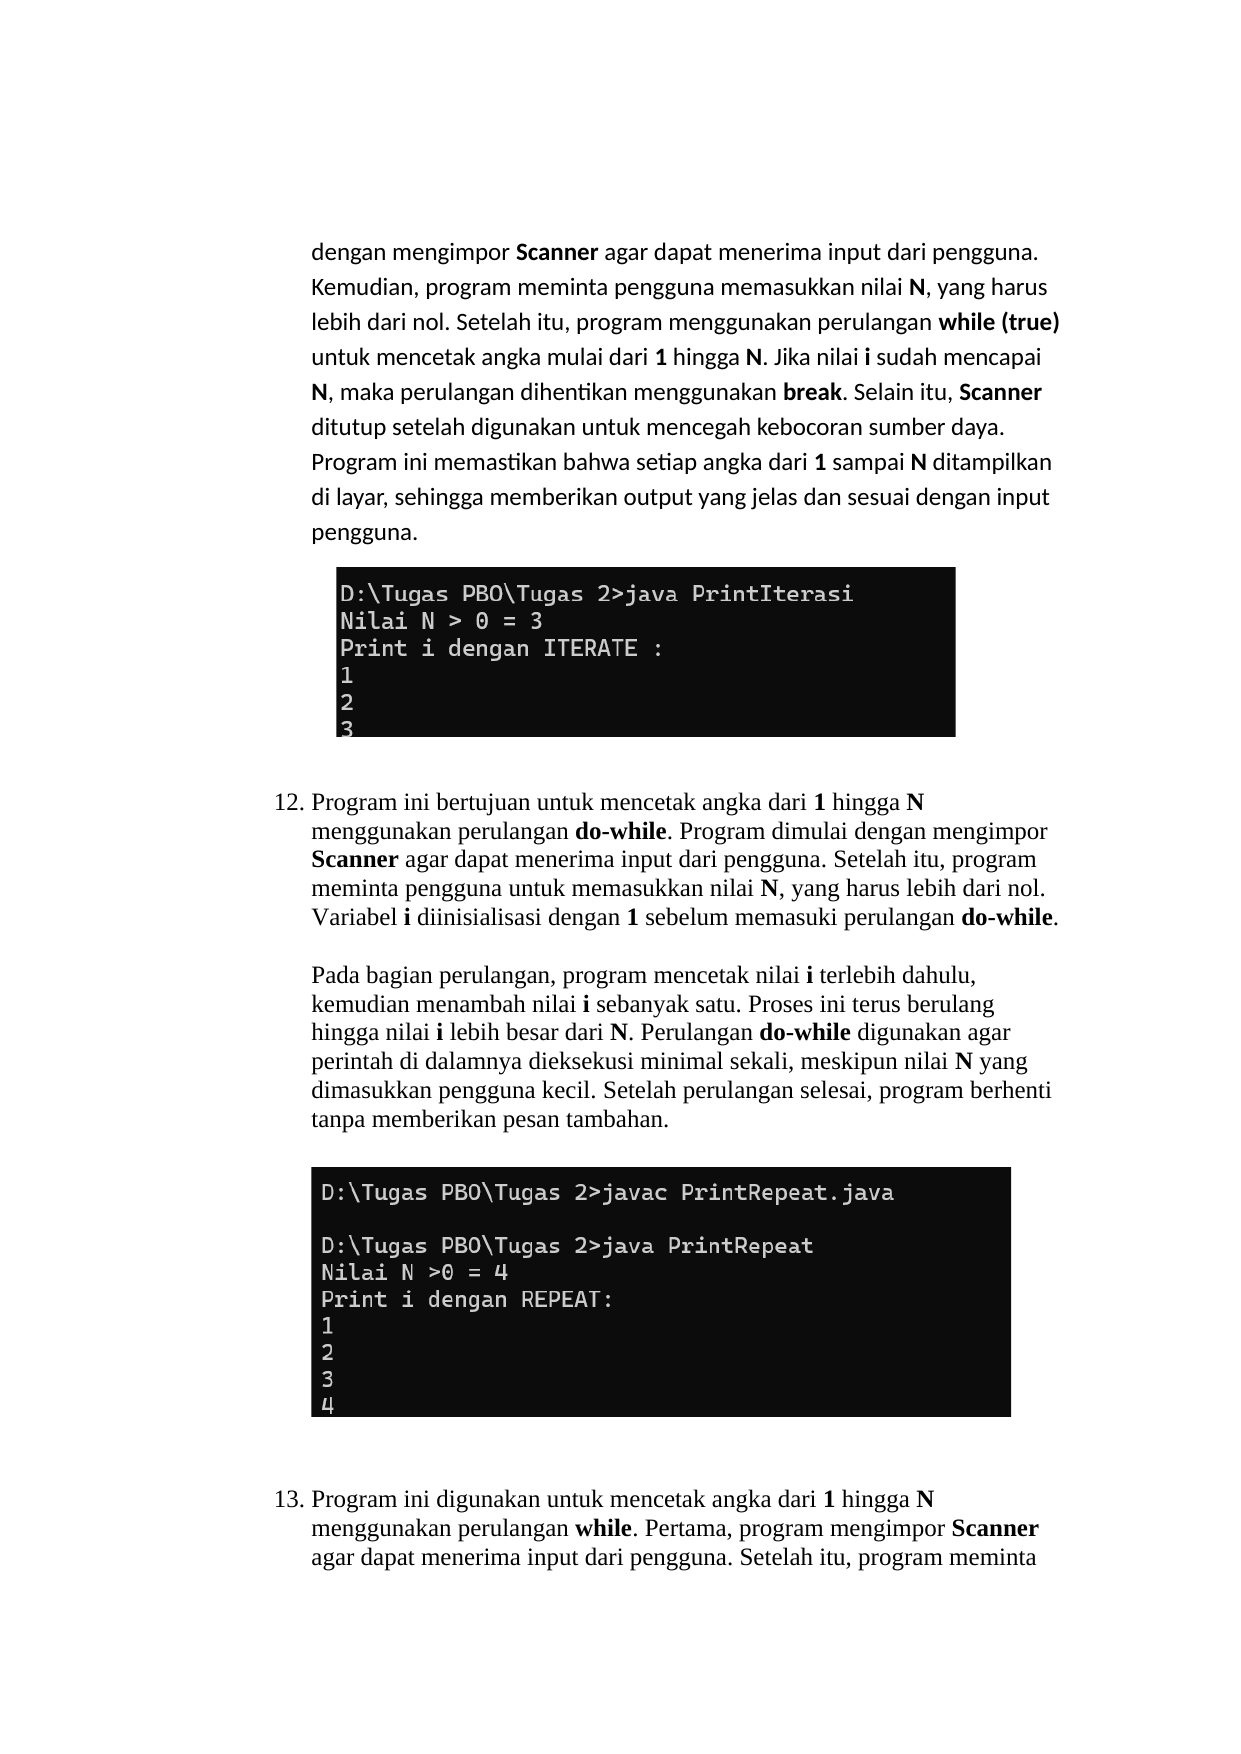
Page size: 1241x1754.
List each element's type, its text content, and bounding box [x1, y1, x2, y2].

list Program ini bertujuan untuk mencetak angka dari 1 hingga N menggunakan perulangan do-while. Program dimulai dengan mengimpor Scanner agar dapat menerima input dari pengguna. Setelah itu, program meminta pengguna untuk memasukkan nilai N, yang harus lebih dari nol. Variabel i diinisialisasi dengan 1 sebelum memasuki perulangan do-while. [274, 787, 1063, 931]
picture [336, 567, 956, 737]
text Pada bagian perulangan, program mencetak nilai i terlebih dahulu, kemudian menambah nilai i sebanyak satu. Proses ini terus berulang hingga nilai i lebih besar dari N. Perulangan do-while digunakan agar perintah di dalamnya dieksekusi minimal sekali, meskipun nilai N yang dimasukkan pengguna kecil. Setelah perulangan selesai, program berhenti tanpa memberikan pesan tambahan. [311, 960, 1063, 1132]
picture [311, 1167, 1012, 1417]
